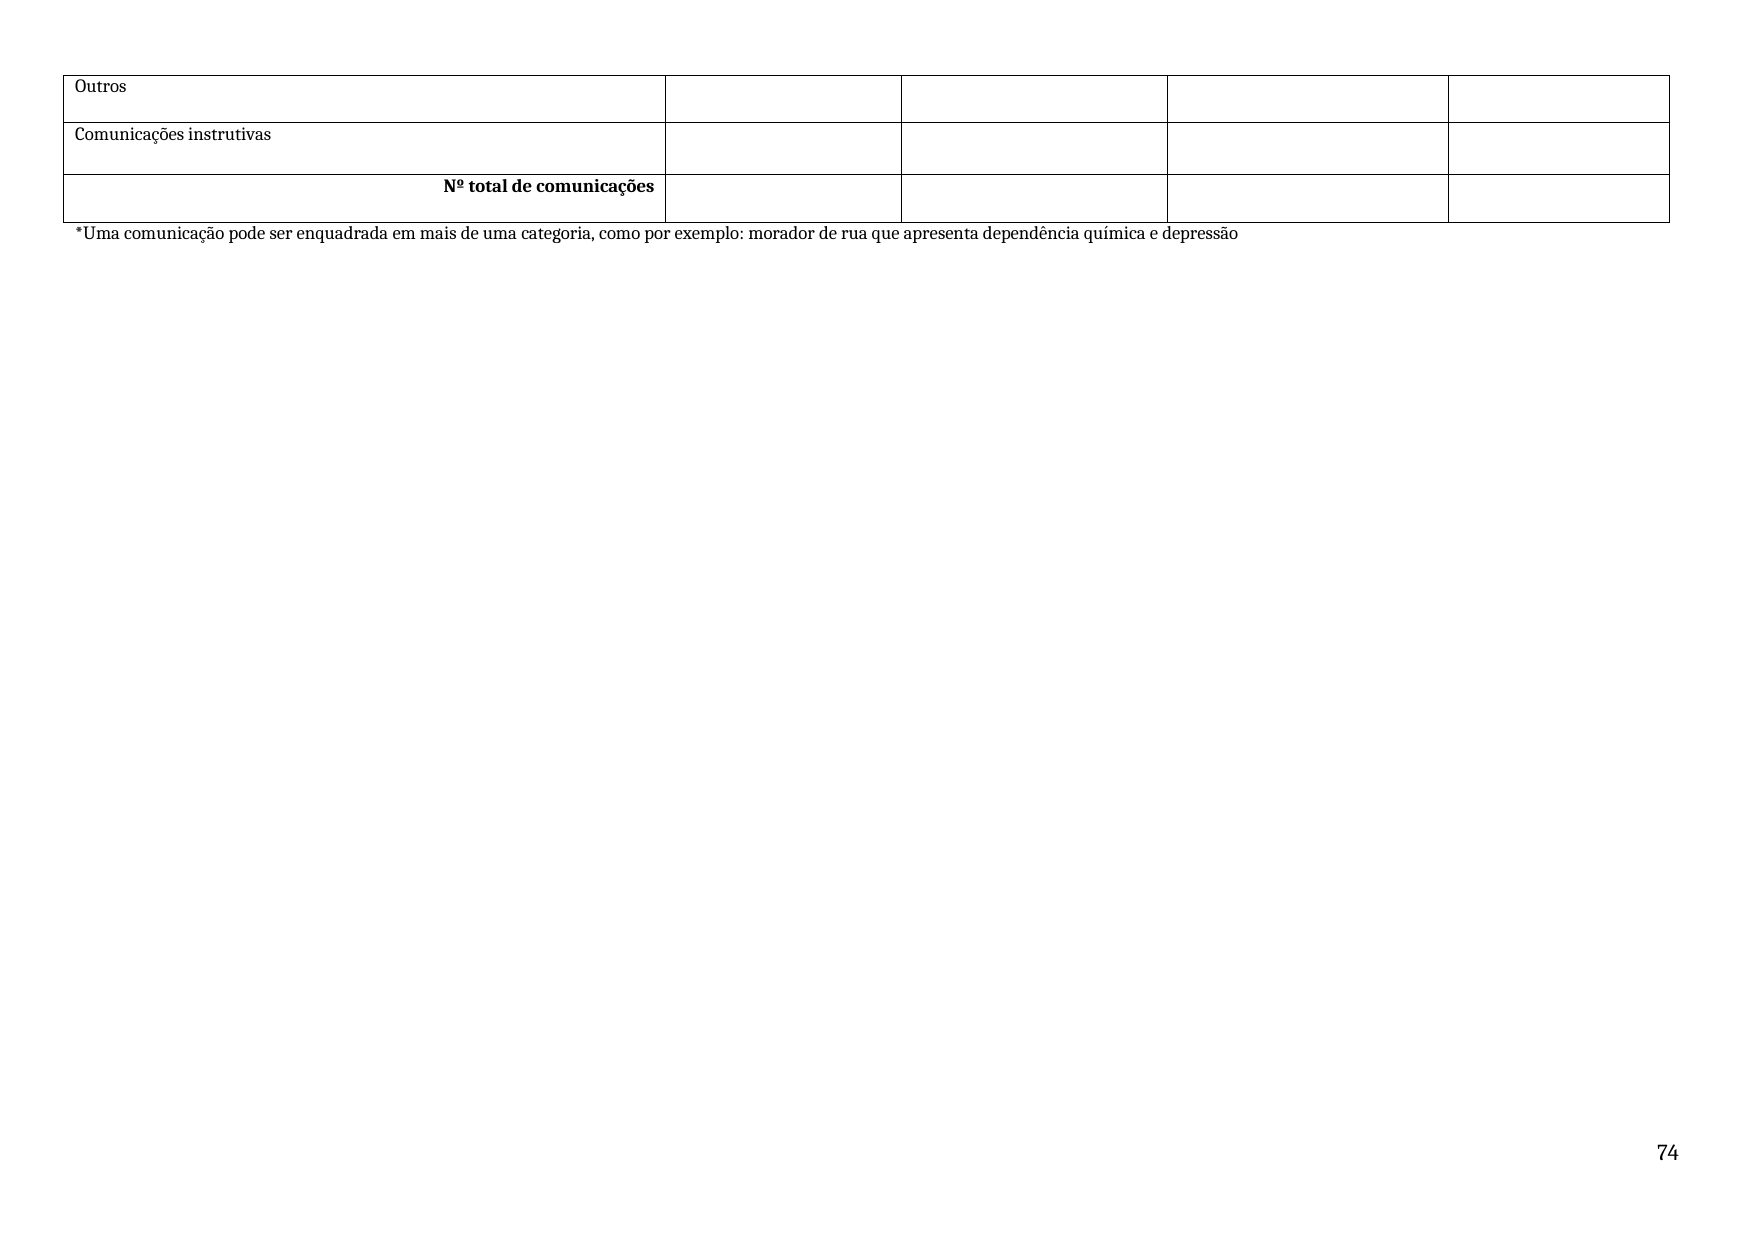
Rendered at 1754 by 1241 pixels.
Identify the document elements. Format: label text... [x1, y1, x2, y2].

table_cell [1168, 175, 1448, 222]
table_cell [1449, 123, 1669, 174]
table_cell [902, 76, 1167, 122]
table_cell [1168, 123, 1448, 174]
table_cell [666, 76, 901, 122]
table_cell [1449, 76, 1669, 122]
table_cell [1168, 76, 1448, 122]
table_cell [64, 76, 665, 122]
text *Uma comunicação pode ser enquadrada em mais de uma categoria, como por exemplo: morador de rua que apresenta dependência química e depressão [75, 223, 1679, 244]
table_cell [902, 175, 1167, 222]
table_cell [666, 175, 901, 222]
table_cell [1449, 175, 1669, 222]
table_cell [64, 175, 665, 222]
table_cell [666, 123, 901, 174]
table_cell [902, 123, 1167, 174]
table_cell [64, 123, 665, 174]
